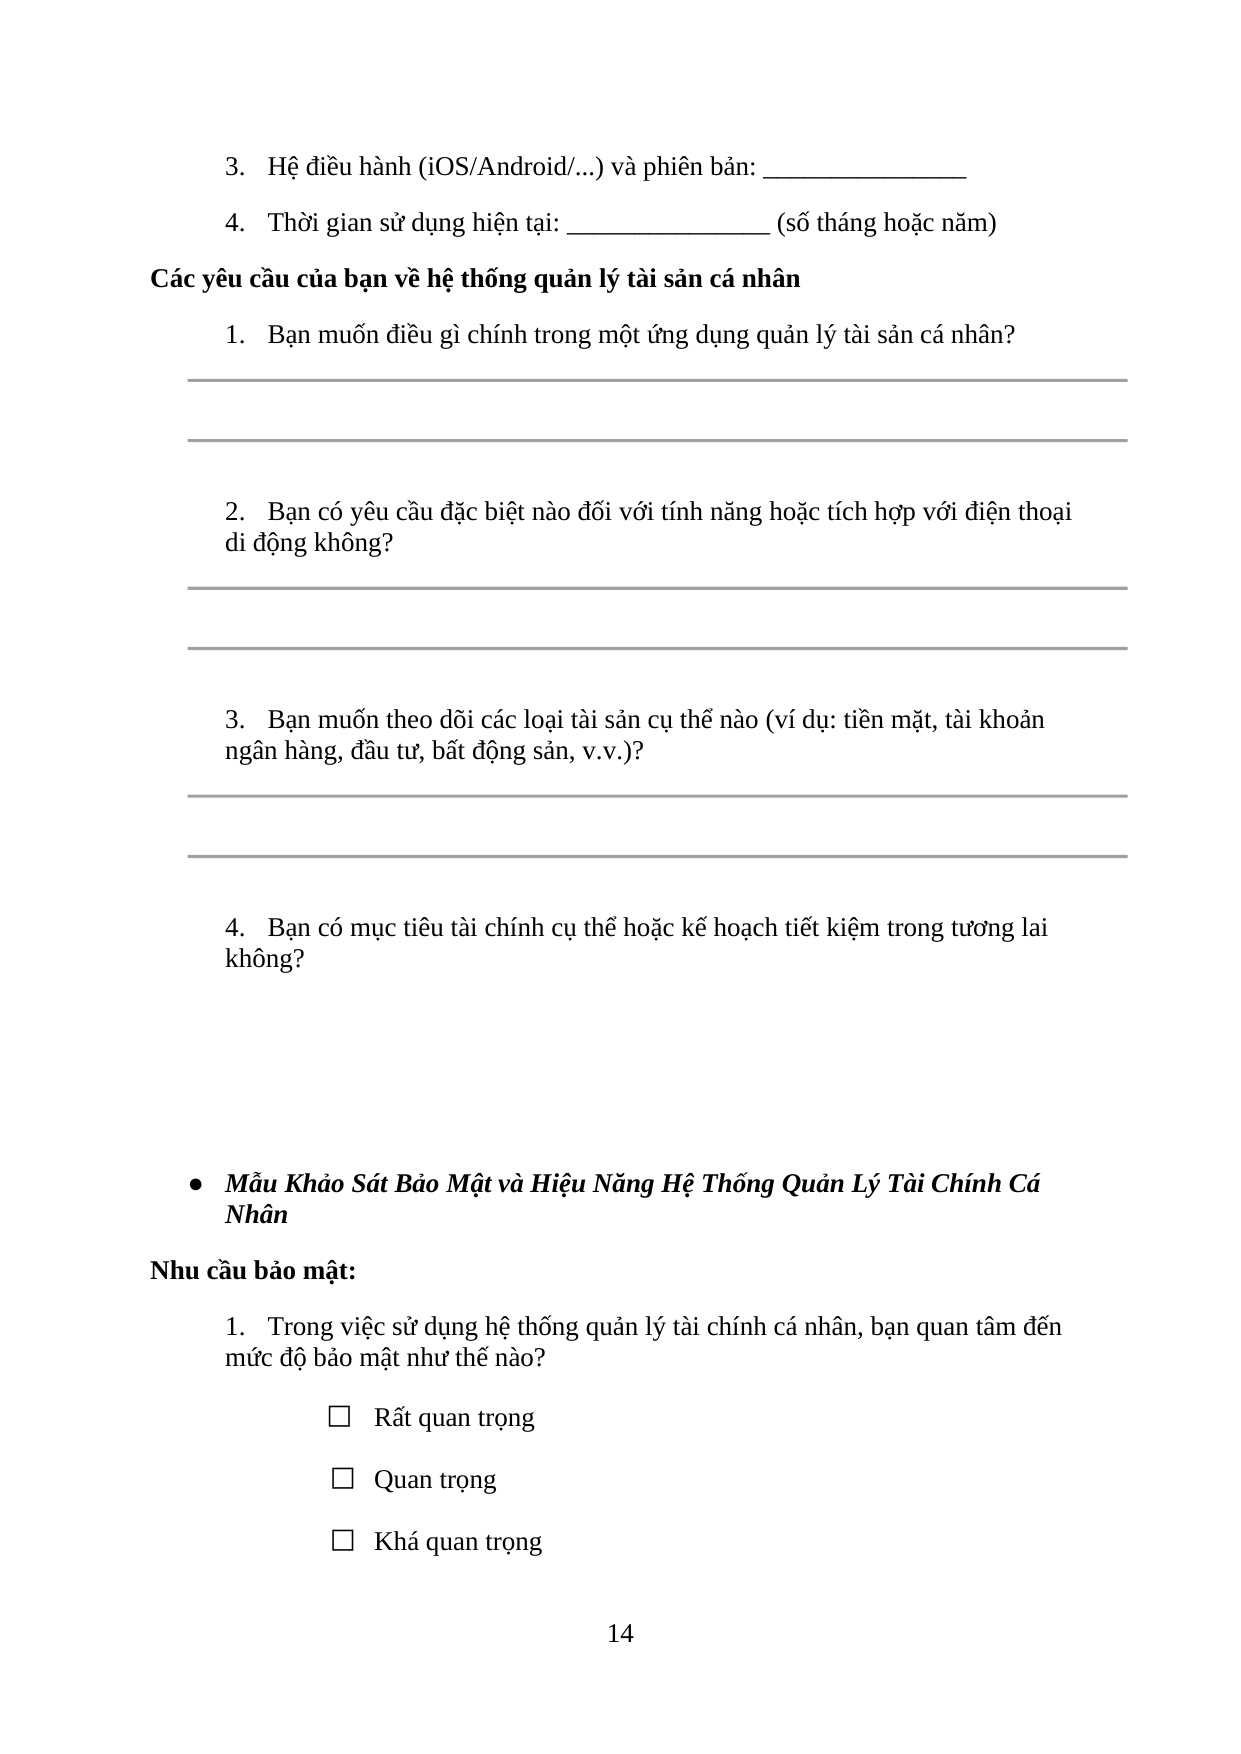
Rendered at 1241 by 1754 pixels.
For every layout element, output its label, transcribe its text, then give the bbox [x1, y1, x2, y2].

text Các yêu cầu của bạn về hệ thống quản lý tài sản cá nhân [150, 262, 1090, 293]
text 4. Bạn có mục tiêu tài chính cụ thể hoặc kế hoạch tiết kiệm trong tương lai không? [225, 911, 1090, 973]
text 2. Bạn có yêu cầu đặc biệt nào đối với tính năng hoặc tích hợp với điện thoại di động không? [225, 495, 1090, 557]
text Khá quan trọng [300, 1521, 1090, 1558]
text 4. Thời gian sử dụng hiện tại: _______________ (số tháng hoặc năm) [225, 206, 1090, 237]
text 1. Bạn muốn điều gì chính trong một ứng dụng quản lý tài sản cá nhân? [225, 318, 1090, 349]
text 3. Bạn muốn theo dõi các loại tài sản cụ thể nào (ví dụ: tiền mặt, tài khoản ngân hàng, đầu tư, bất động sản, v.v.)? [225, 703, 1090, 765]
text 3. Hệ điều hành (iOS/Android/...) và phiên bản: _______________ [225, 150, 1090, 181]
text Nhu cầu bảo mật: [150, 1254, 1090, 1285]
text Quan trọng [300, 1459, 1090, 1496]
list Mẫu Khảo Sát Bảo Mật và Hiệu Năng Hệ Thống Quản Lý Tài Chính Cá Nhân [187, 1167, 1090, 1229]
text Rất quan trọng [300, 1397, 1090, 1434]
text 1. Trong việc sử dụng hệ thống quản lý tài chính cá nhân, bạn quan tâm đến mức độ bảo mật như thế nào? [225, 1310, 1090, 1372]
